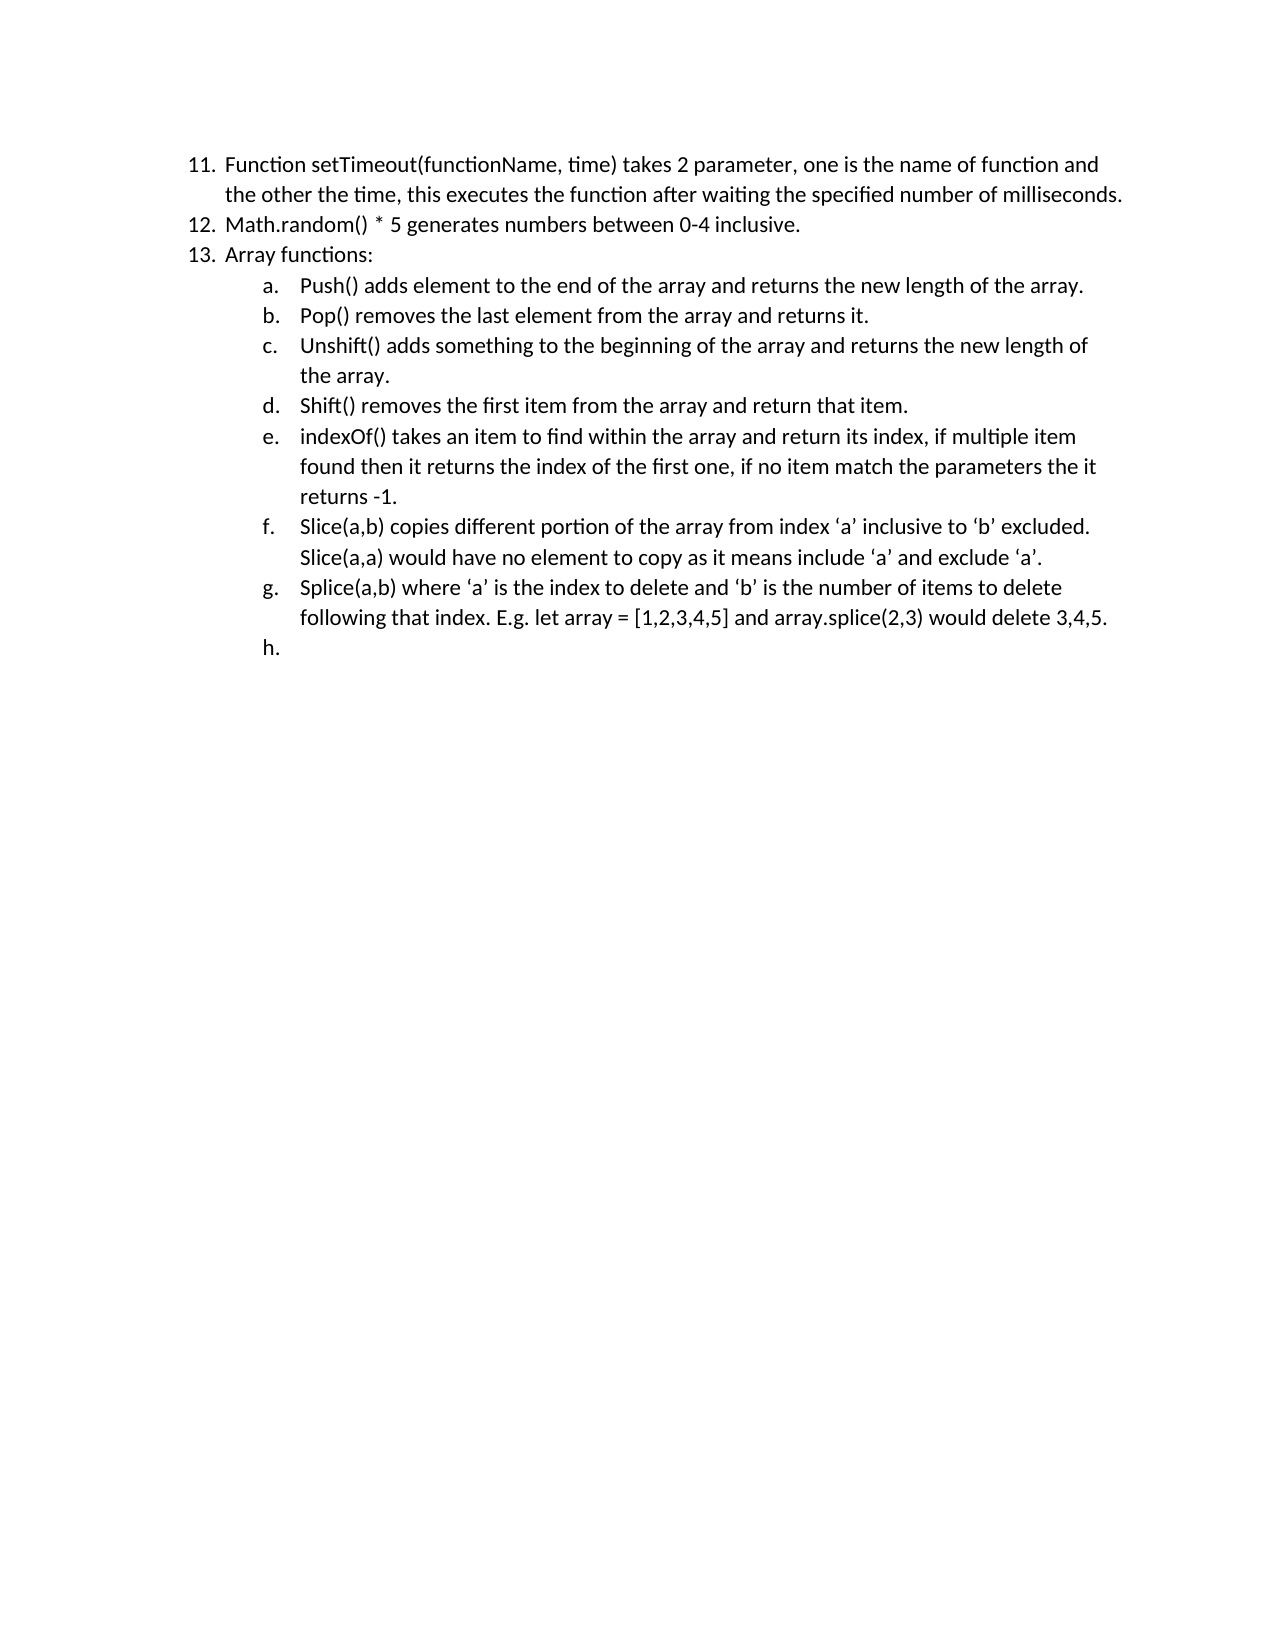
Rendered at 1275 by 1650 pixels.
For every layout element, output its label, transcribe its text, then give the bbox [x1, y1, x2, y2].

list Push() adds element to the end of the array and returns the new length of the array. [262, 271, 1125, 299]
list indexOf() takes an item to find within the array and return its index, if multiple item found then it returns the index of the first one, if no item match the parameters the it returns -1. [262, 422, 1125, 510]
list Slice(a,b) copies different portion of the array from index ‘a’ inclusive to ‘b’ excluded. Slice(a,a) would have no element to copy as it means include ‘a’ and exclude ‘a’. [262, 512, 1125, 571]
list Array functions: [187, 241, 1125, 269]
list Shift() removes the first item from the array and return that item. [262, 392, 1125, 420]
list Splice(a,b) where ‘a’ is the index to delete and ‘b’ is the number of items to delete following that index. E.g. let array = [1,2,3,4,5] and array.splice(2,3) would delete 3,4,5. [262, 573, 1125, 631]
list Pop() removes the last element from the array and returns it. [262, 301, 1125, 329]
list Function setTimeout(functionName, time) takes 2 parameter, one is the name of function and the other the time, this executes the function after waiting the specified number of milliseconds. [187, 150, 1125, 208]
list Math.random() * 5 generates numbers between 0-4 inclusive. [187, 210, 1125, 238]
list Unshift() adds something to the beginning of the array and returns the new length of the array. [262, 331, 1125, 389]
